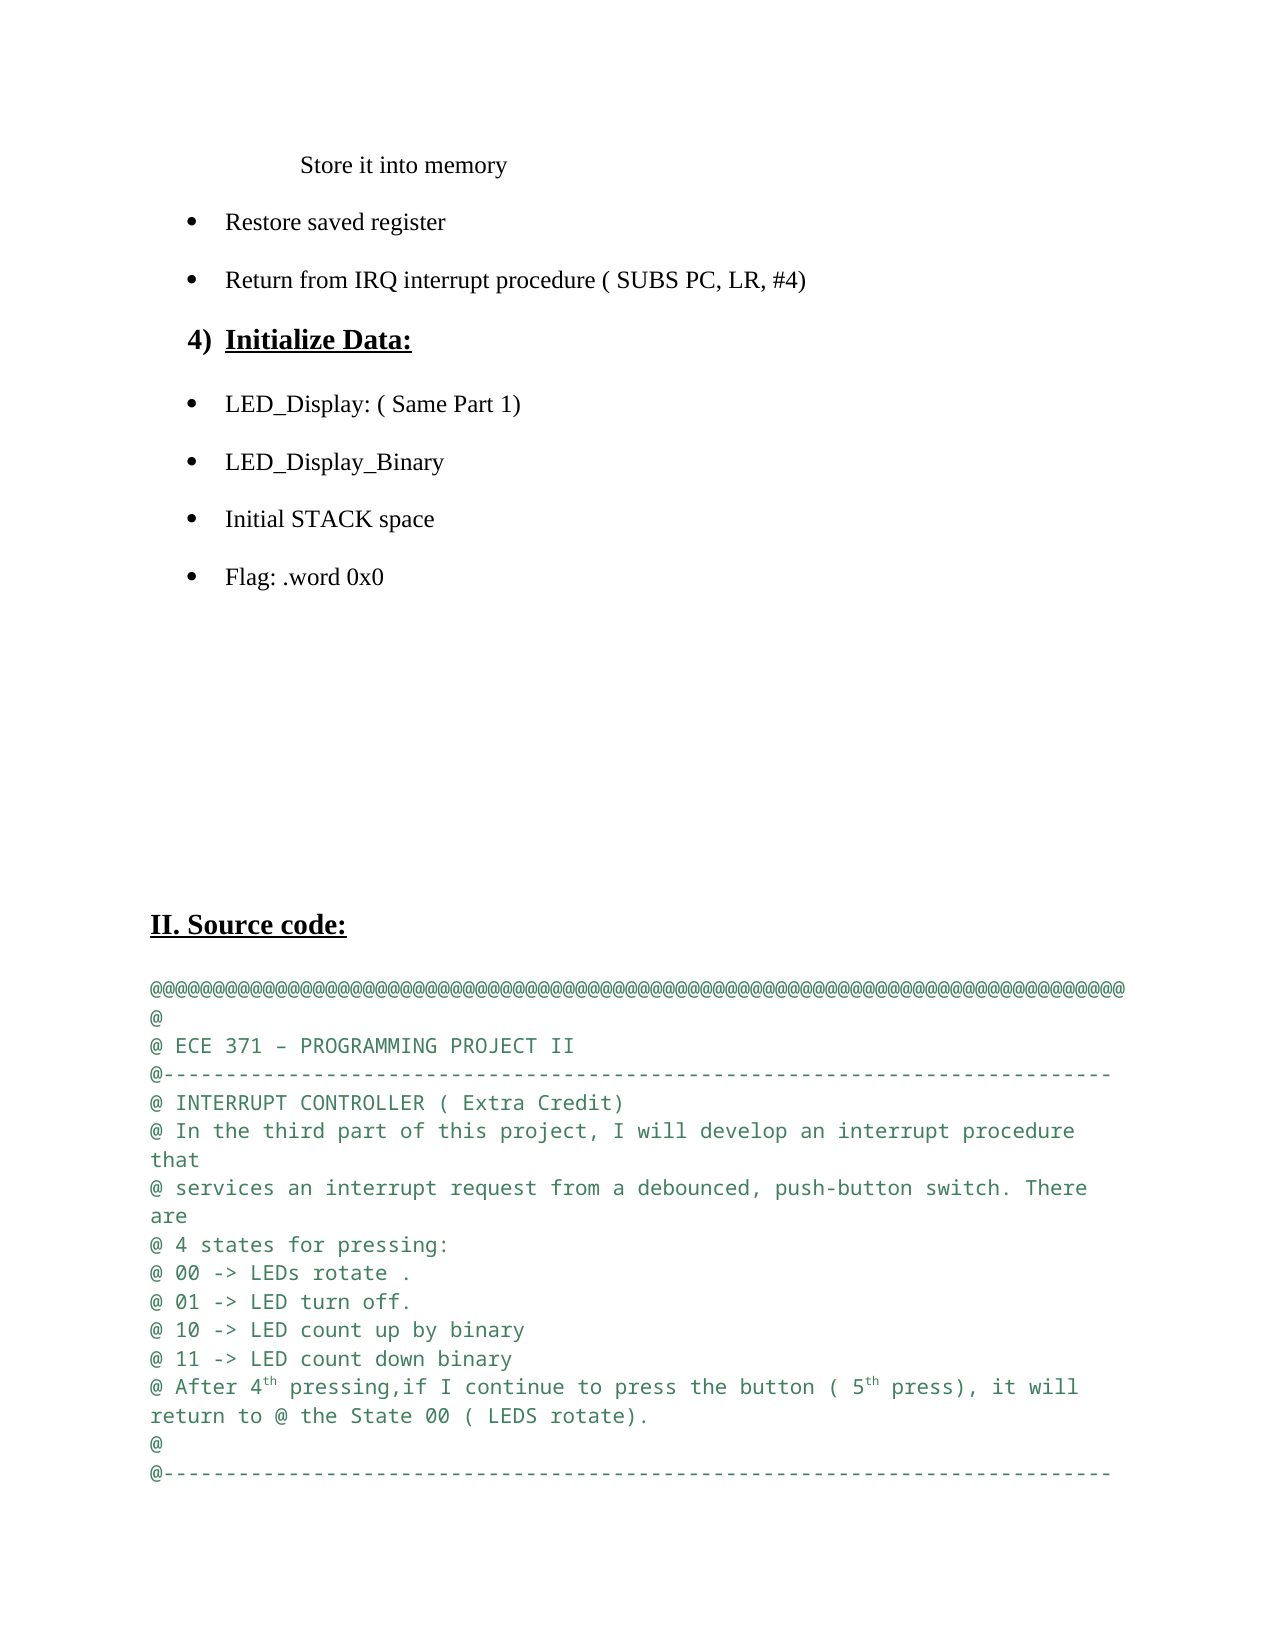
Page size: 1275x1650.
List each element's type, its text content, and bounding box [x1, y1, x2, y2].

text II. Source code: [150, 907, 1125, 941]
text @ 11 -> LED count down binary [150, 1344, 1125, 1372]
list Flag: .word 0x0 [187, 562, 1125, 591]
text @---------------------------------------------------------------------------- [150, 1059, 1125, 1088]
text @ 4 states for pressing: [150, 1230, 1125, 1258]
text @ services an interrupt request from a debounced, push-button switch. There are [150, 1173, 1125, 1230]
text @ 10 -> LED count up by binary [150, 1315, 1125, 1344]
list Initialize Data: [187, 322, 1125, 356]
list Restore saved register [187, 207, 1125, 236]
list Initial STACK space [187, 504, 1125, 533]
text @ ECE 371 – PROGRAMMING PROJECT II [150, 1031, 1125, 1059]
text @ INTERRUPT CONTROLLER ( Extra Credit) [150, 1088, 1125, 1116]
text @@@@@@@@@@@@@@@@@@@@@@@@@@@@@@@@@@@@@@@@@@@@@@@@@@@@@@@@@@@@@@@@@@@@@@@@@@@@@@@ [150, 974, 1125, 1031]
text @ In the third part of this project, I will develop an interrupt procedure that [150, 1116, 1125, 1173]
text @ [150, 1429, 1125, 1458]
list LED_Display_Binary [187, 447, 1125, 476]
text @ After 4th pressing,if I continue to press the button ( 5th press), it will return to @ the State 00 ( LEDS rotate). [150, 1372, 1125, 1429]
list Return from IRQ interrupt procedure ( SUBS PC, LR, #4) [187, 265, 1125, 294]
text @---------------------------------------------------------------------------- [150, 1458, 1125, 1486]
text @ 00 -> LEDs rotate . [150, 1258, 1125, 1287]
text @ 01 -> LED turn off. [150, 1287, 1125, 1315]
list Store it into memory [300, 150, 1125, 179]
list LED_Display: ( Same Part 1) [187, 389, 1125, 418]
